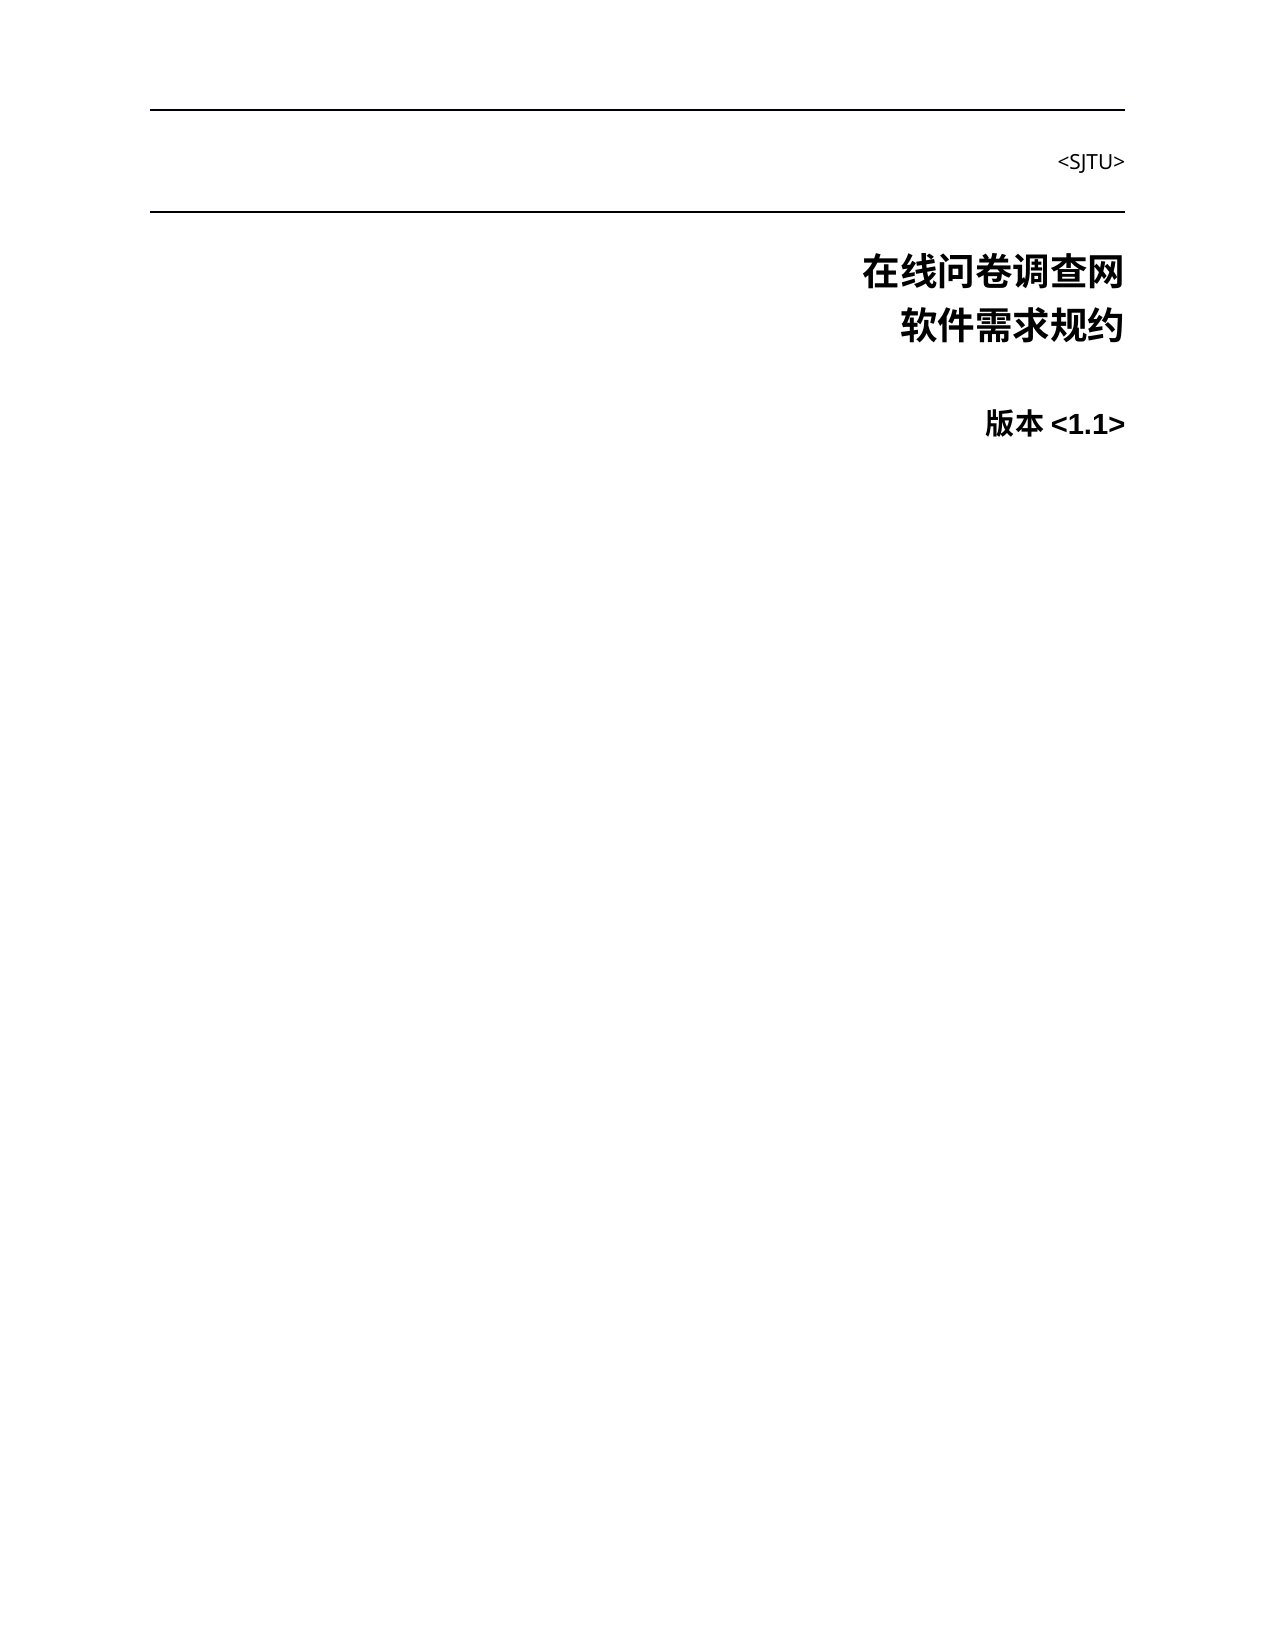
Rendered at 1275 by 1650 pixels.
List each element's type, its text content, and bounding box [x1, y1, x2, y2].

title 在线问卷调查网 [150, 241, 1125, 296]
title 软件需求规约 [150, 296, 1125, 350]
title 版本 <1.1> [150, 401, 1125, 443]
